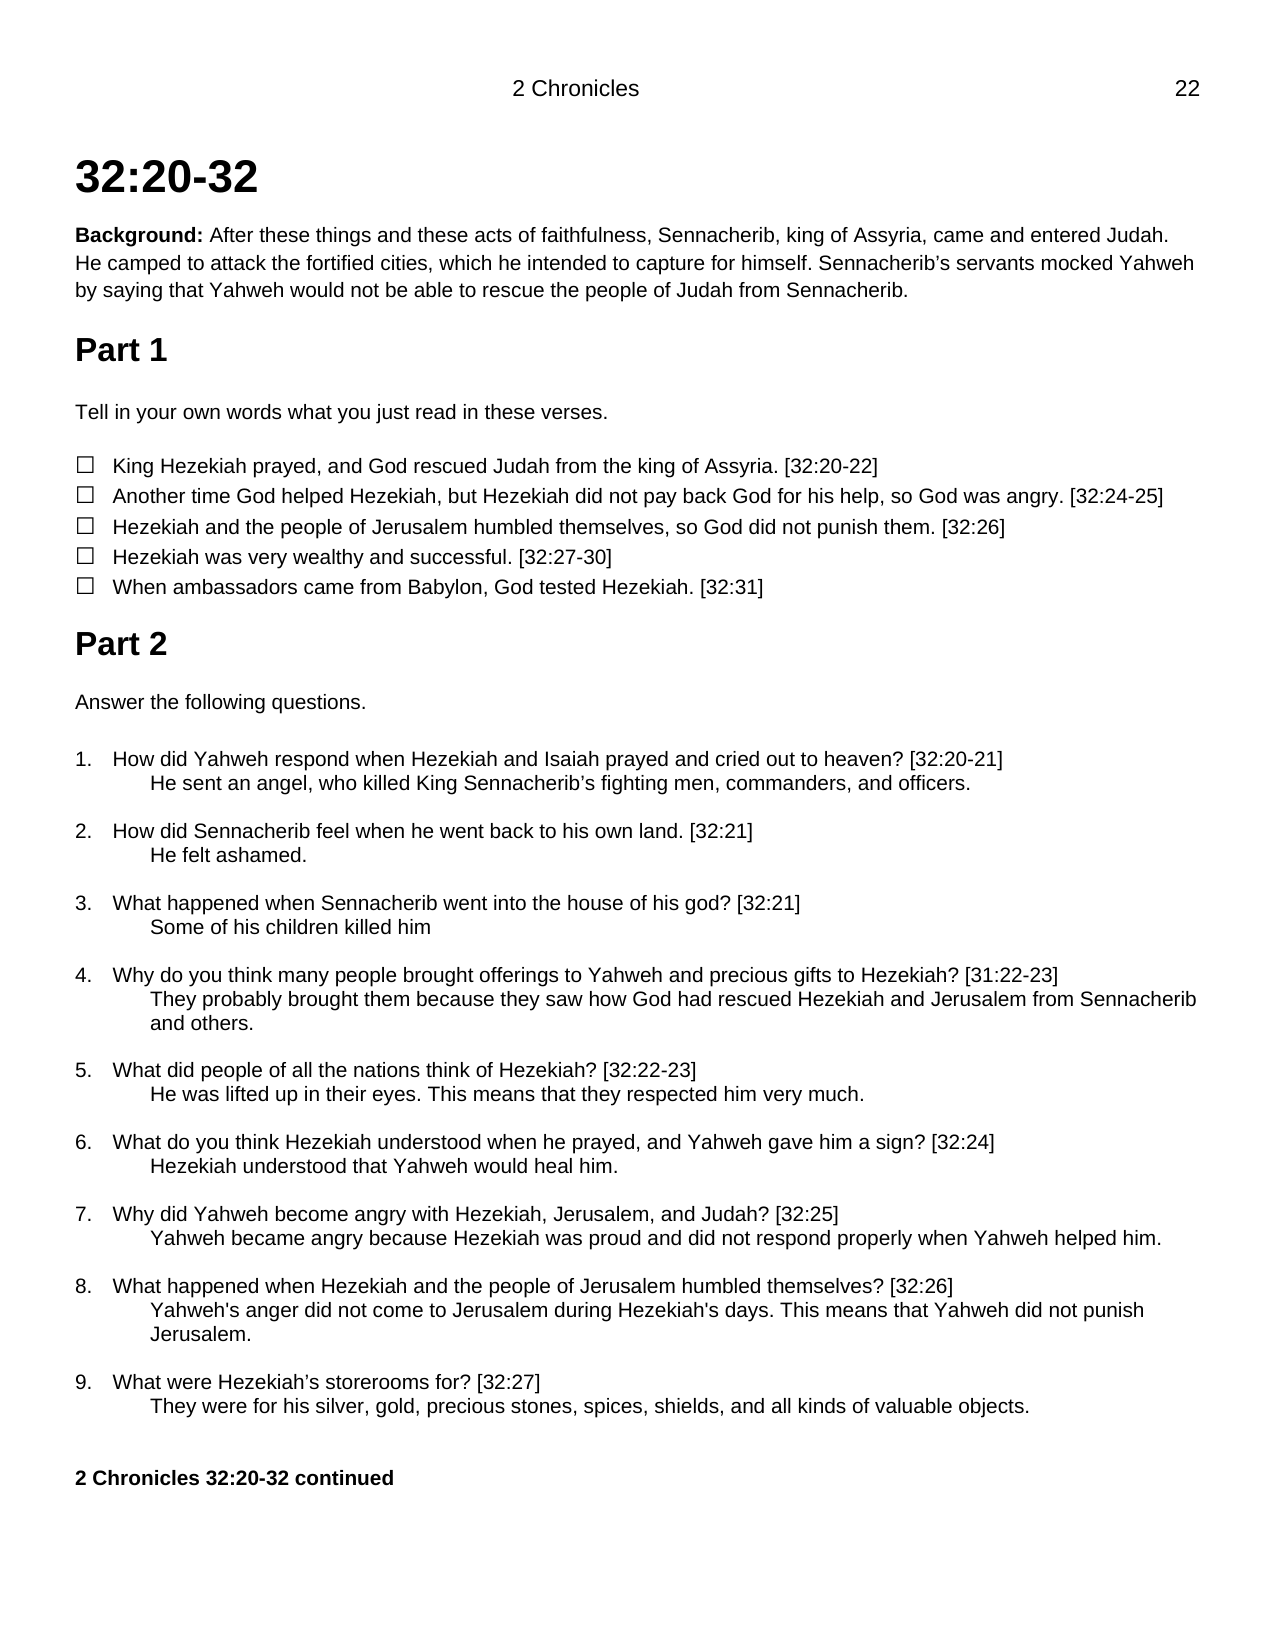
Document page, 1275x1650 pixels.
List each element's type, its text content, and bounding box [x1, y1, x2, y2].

text Hezekiah understood that Yahweh would heal him. [150, 1154, 1200, 1178]
text Answer the following questions. [75, 690, 1200, 714]
list How did Sennacherib feel when he went back to his own land. [32:21] [75, 819, 1200, 843]
list What happened when Hezekiah and the people of Jerusalem humbled themselves? [32:26] [75, 1274, 1200, 1298]
list When ambassadors came from Babylon, God tested Hezekiah. [32:31] [75, 573, 1200, 599]
text Some of his children killed him [150, 914, 1200, 938]
list Hezekiah was very wealthy and successful. [32:27-30] [75, 543, 1200, 569]
list What do you think Hezekiah understood when he prayed, and Yahweh gave him a sign? [32:24] [75, 1130, 1200, 1154]
list How did Yahweh respond when Hezekiah and Isaiah prayed and cried out to heaven? [32:20-21] [75, 747, 1200, 771]
text Background: After these things and these acts of faithfulness, Sennacherib, king of Assyria, came and entered Judah. He camped to attack the fortified cities, which he intended to capture for himself. Sennacherib’s servants mocked Yahweh by saying that Yahweh would not be able to rescue the people of Judah from Sennacherib. [75, 223, 1200, 302]
subtitle 32:20-32 [75, 150, 1200, 203]
text Yahweh became angry because Hezekiah was proud and did not respond properly when Yahweh helped him. [150, 1226, 1200, 1250]
text They were for his silver, gold, precious stones, spices, shields, and all kinds of valuable objects. [150, 1394, 1200, 1418]
text Part 1 [75, 331, 1200, 369]
text They probably brought them because they saw how God had rescued Hezekiah and Jerusalem from Sennacherib and others. [150, 986, 1200, 1034]
text Tell in your own words what you just read in these verses. [75, 400, 1200, 424]
list Another time God helped Hezekiah, but Hezekiah did not pay back God for his help, so God was angry. [32:24-25] [75, 482, 1200, 509]
list What happened when Sennacherib went into the house of his god? [32:21] [75, 891, 1200, 914]
text Yahweh's anger did not come to Jerusalem during Hezekiah's days. This means that Yahweh did not punish Jerusalem. [150, 1298, 1200, 1346]
text He was lifted up in their eyes. This means that they respected him very much. [150, 1082, 1200, 1106]
text Part 2 [75, 624, 1200, 662]
list Why do you think many people brought offerings to Yahweh and precious gifts to Hezekiah? [31:22-23] [75, 962, 1200, 986]
text He sent an angel, who killed King Sennacherib’s fighting men, commanders, and officers. [150, 771, 1200, 795]
text 2 Chronicles 32:20-32 continued [75, 1466, 1200, 1489]
list Why did Yahweh become angry with Hezekiah, Jerusalem, and Judah? [32:25] [75, 1202, 1200, 1226]
list King Hezekiah prayed, and God rescued Judah from the king of Assyria. [32:20-22] [75, 452, 1200, 478]
list What did people of all the nations think of Hezekiah? [32:22-23] [75, 1058, 1200, 1082]
text He felt ashamed. [150, 843, 1200, 867]
list Hezekiah and the people of Jerusalem humbled themselves, so God did not punish them. [32:26] [75, 513, 1200, 539]
list What were Hezekiah’s storerooms for? [32:27] [75, 1370, 1200, 1394]
